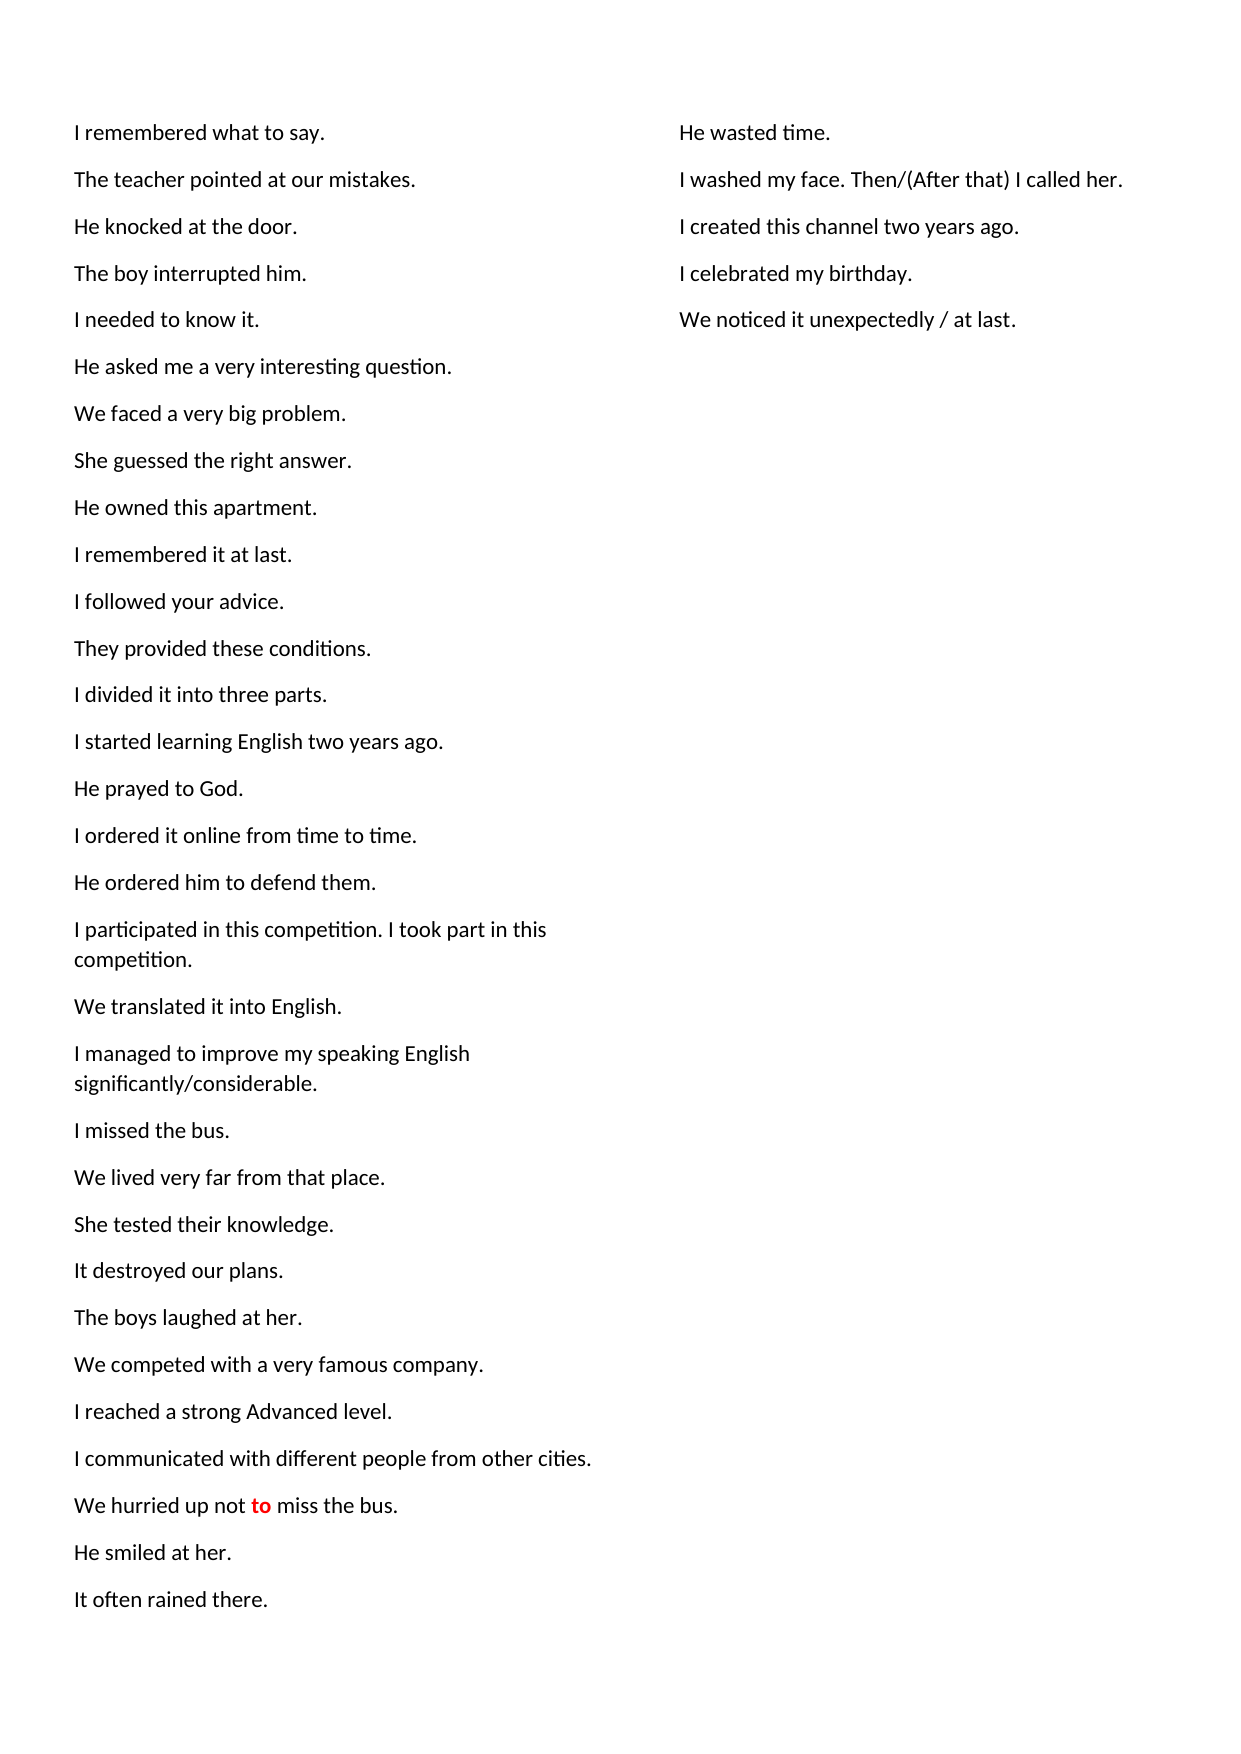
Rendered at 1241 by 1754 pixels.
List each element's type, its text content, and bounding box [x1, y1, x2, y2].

text I reached a strong Advanced level. [74, 1397, 605, 1425]
text We hurried up not to miss the bus. [74, 1491, 605, 1519]
text The teacher pointed at our mistakes. [74, 165, 605, 193]
text We faced a very big problem. [74, 399, 605, 427]
text I created this channel two years ago. [679, 212, 1211, 240]
text He ordered him to defend them. [74, 868, 605, 896]
text He wasted time. [679, 118, 1211, 146]
text The boy interrupted him. [74, 259, 605, 287]
text I ordered it online from time to time. [74, 821, 605, 849]
text I celebrated my birthday. [679, 259, 1211, 287]
text I washed my face. Then/(After that) I called her. [679, 165, 1211, 193]
text He smiled at her. [74, 1538, 605, 1566]
text We competed with a very famous company. [74, 1350, 605, 1378]
text We noticed it unexpectedly / at last. [679, 306, 1211, 334]
text He knocked at the door. [74, 212, 605, 240]
text We lived very far from that place. [74, 1163, 605, 1191]
text She tested their knowledge. [74, 1210, 605, 1238]
text I remembered what to say. [74, 118, 605, 146]
text I missed the bus. [74, 1116, 605, 1144]
text She guessed the right answer. [74, 446, 605, 474]
text I managed to improve my speaking English significantly/considerable. [74, 1039, 605, 1097]
text I needed to know it. [74, 306, 605, 334]
text They provided these conditions. [74, 634, 605, 662]
text I started learning English two years ago. [74, 727, 605, 756]
text The boys laughed at her. [74, 1303, 605, 1332]
text I communicated with different people from other cities. [74, 1444, 605, 1472]
text He owned this apartment. [74, 493, 605, 521]
text I participated in this competition. I took part in this competition. [74, 915, 605, 973]
text I remembered it at last. [74, 540, 605, 568]
text He asked me a very interesting question. [74, 352, 605, 381]
text I followed your advice. [74, 587, 605, 615]
text I divided it into three parts. [74, 681, 605, 709]
text It destroyed our plans. [74, 1257, 605, 1285]
text He prayed to God. [74, 774, 605, 802]
text We translated it into English. [74, 992, 605, 1020]
text It often rained there. [74, 1585, 605, 1613]
